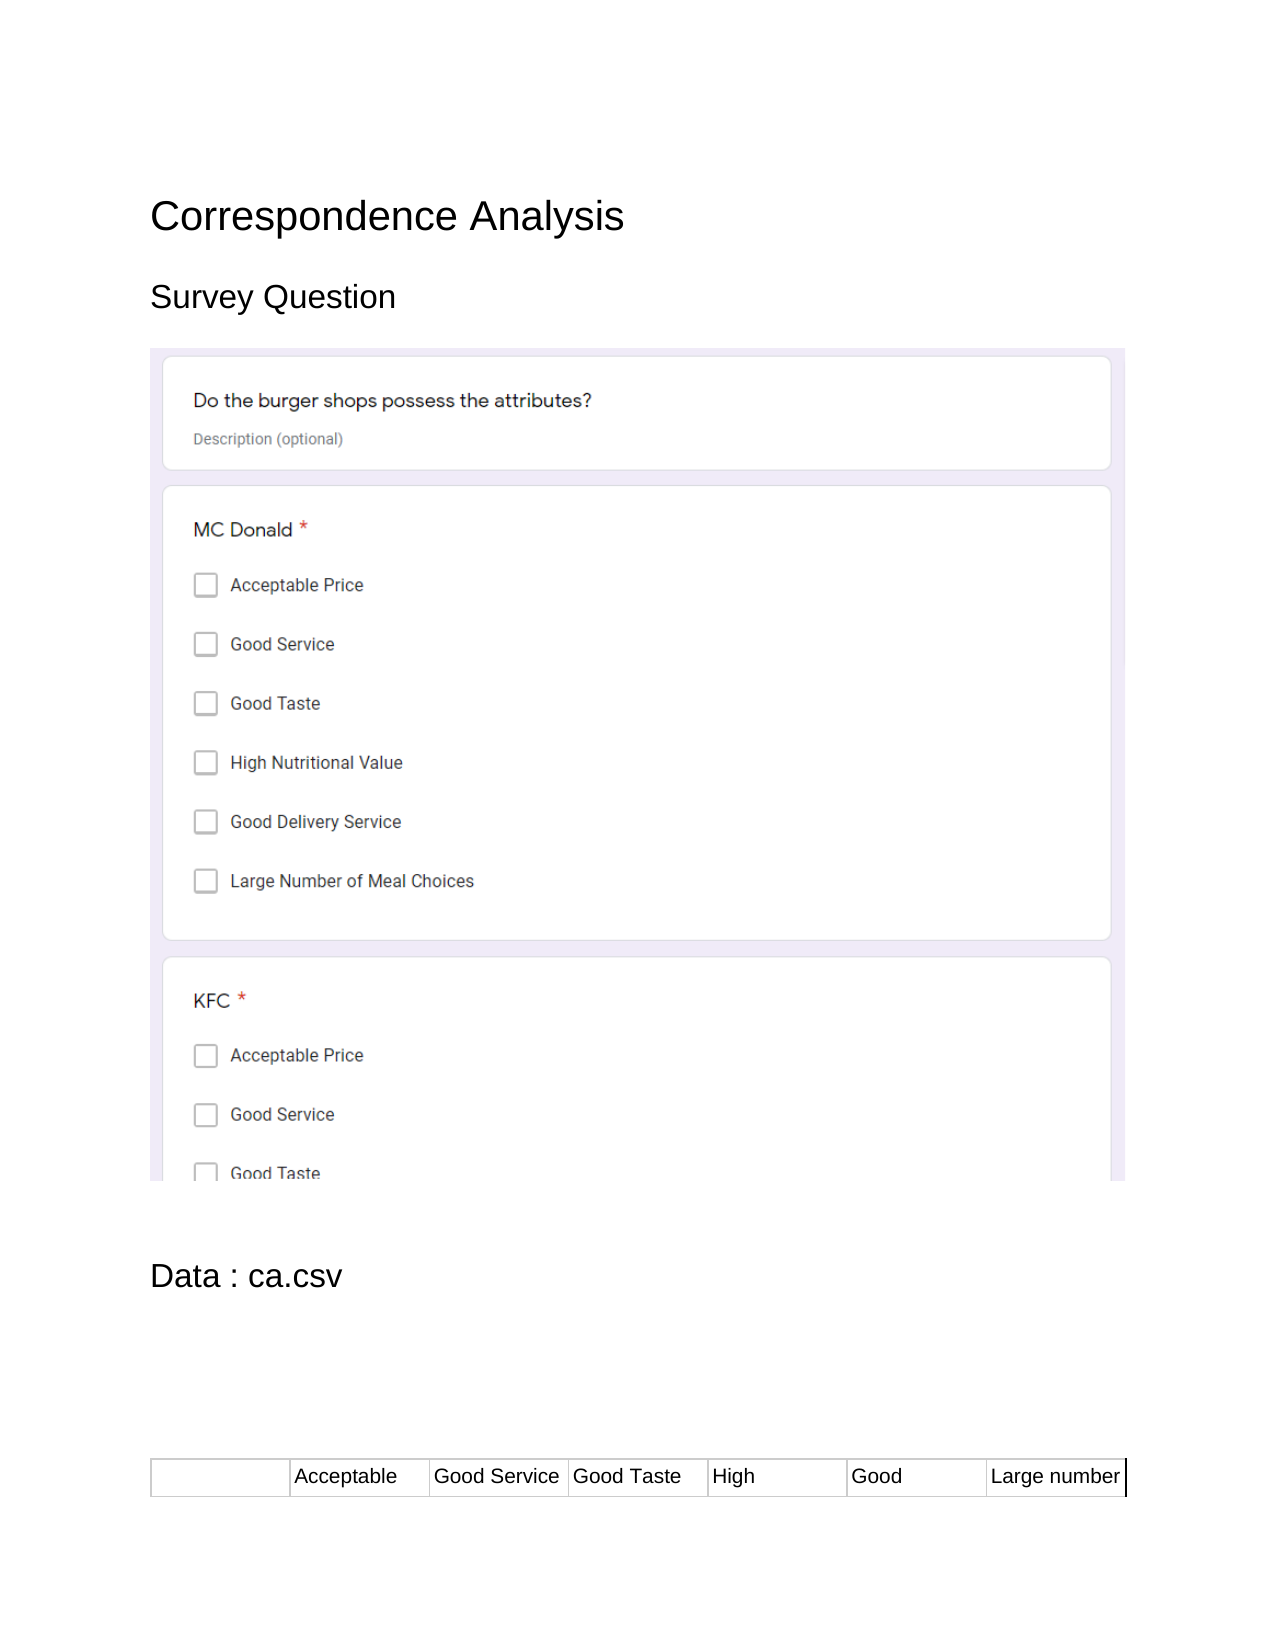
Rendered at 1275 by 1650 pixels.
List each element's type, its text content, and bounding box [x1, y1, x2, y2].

picture [150, 348, 1125, 1181]
table_header Good Taste [569, 1460, 707, 1496]
subtitle Correspondence Analysis [150, 192, 1125, 239]
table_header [987, 1460, 1125, 1496]
table_header Good Service [430, 1460, 568, 1496]
table_header Acceptable Price [291, 1460, 429, 1496]
table_header [152, 1460, 289, 1496]
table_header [848, 1460, 986, 1496]
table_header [709, 1460, 846, 1496]
subtitle Data : ca.csv [150, 1256, 1125, 1294]
subtitle Survey Question [150, 277, 1125, 316]
